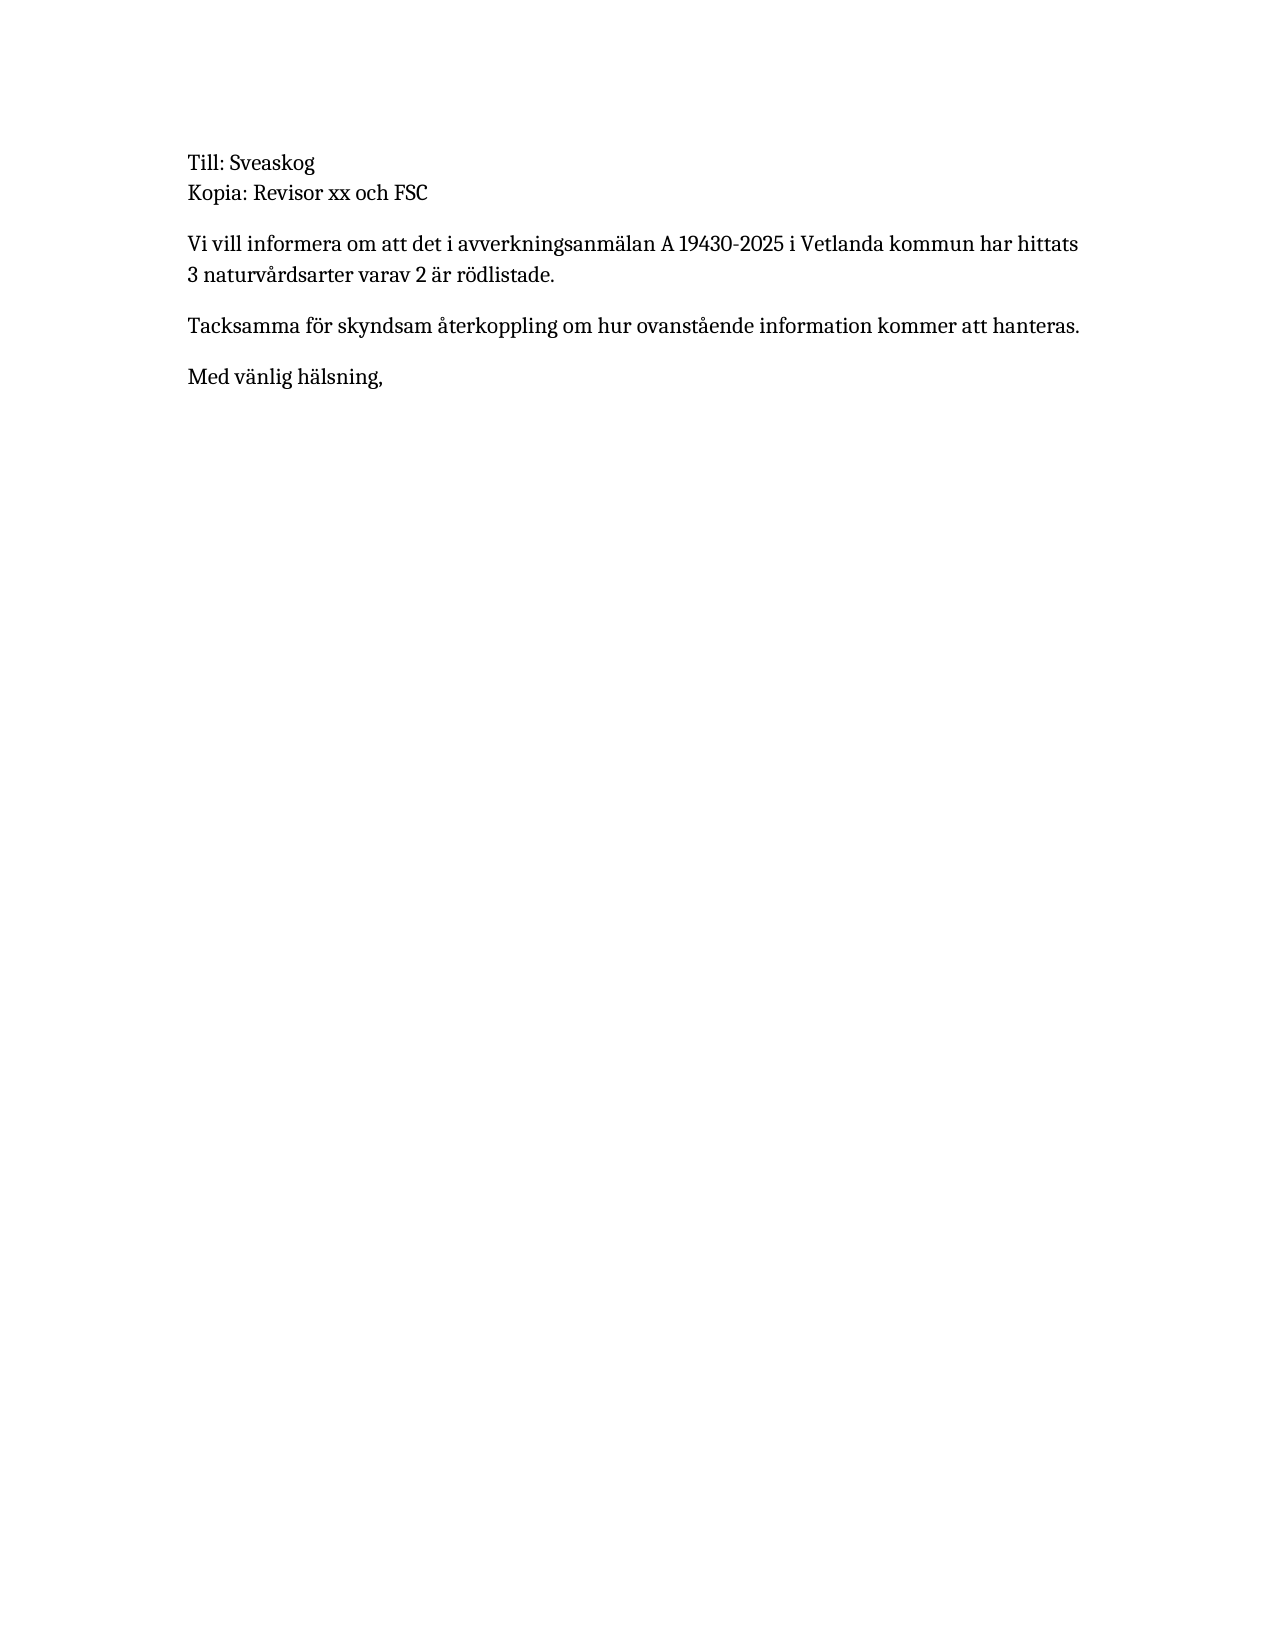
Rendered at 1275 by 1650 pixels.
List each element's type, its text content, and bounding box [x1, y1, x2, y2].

text Med vänlig hälsning, [187, 363, 1087, 420]
text Till: Sveaskog Kopia: Revisor xx och FSC [187, 150, 1087, 207]
text Vi vill informera om att det i avverkningsanmälan A 19430-2025 i Vetlanda kommun har hittats 3 naturvårdsarter varav 2 är rödlistade. [187, 231, 1087, 288]
text Tacksamma för skyndsam återkoppling om hur ovanstående information kommer att hanteras. [187, 312, 1087, 339]
